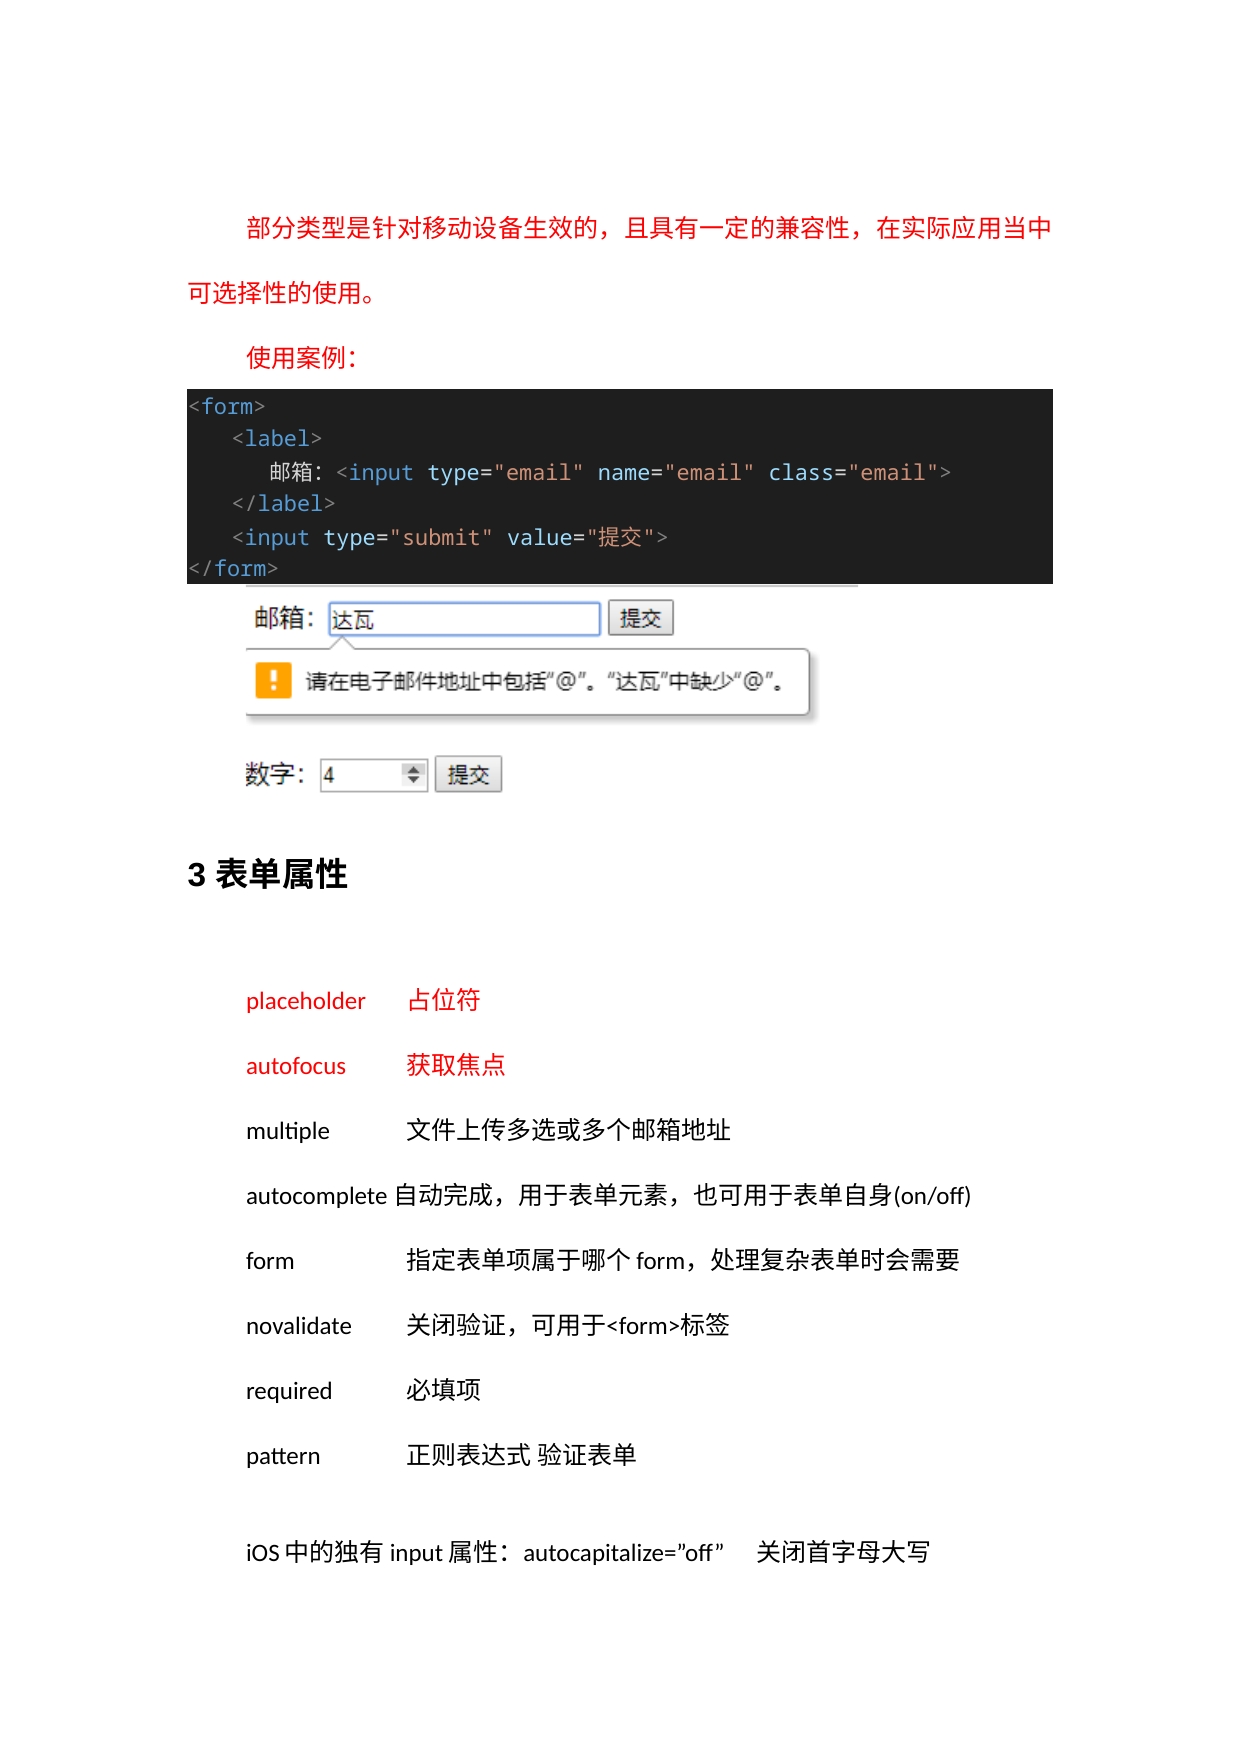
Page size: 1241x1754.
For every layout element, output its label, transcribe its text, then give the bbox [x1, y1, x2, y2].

text <form> [187, 389, 1053, 422]
picture [245, 584, 859, 727]
text pattern 正则表达式 验证表单 [187, 1421, 1053, 1486]
text </form> [187, 552, 1053, 584]
text 使用案例： [187, 324, 1053, 389]
text multiple 文件上传多选或多个邮箱地址 [187, 1096, 1053, 1161]
text placeholder 占位符 [187, 966, 1053, 1031]
subtitle 3 表单属性 [187, 839, 1053, 904]
text <input type="submit" value="提交"> [187, 519, 1053, 552]
text </label> [187, 487, 1053, 519]
picture [245, 747, 512, 804]
text form 指定表单项属于哪个form，处理复杂表单时会需要 [187, 1226, 1053, 1291]
text autocomplete 自动完成，用于表单元素，也可用于表单自身(on/off) [187, 1161, 1053, 1226]
text 邮箱：<input type="email" name="email" class="email"> [187, 454, 1053, 487]
text <label> [187, 422, 1053, 454]
text required 必填项 [187, 1356, 1053, 1421]
text iOS中的独有input属性：autocapitalize=”off” 关闭首字母大写 [187, 1518, 1053, 1583]
text autofocus 获取焦点 [187, 1031, 1053, 1096]
text 部分类型是针对移动设备生效的，且具有一定的兼容性，在实际应用当中可选择性的使用。 [187, 194, 1053, 324]
text novalidate 关闭验证，可用于<form>标签 [187, 1291, 1053, 1356]
